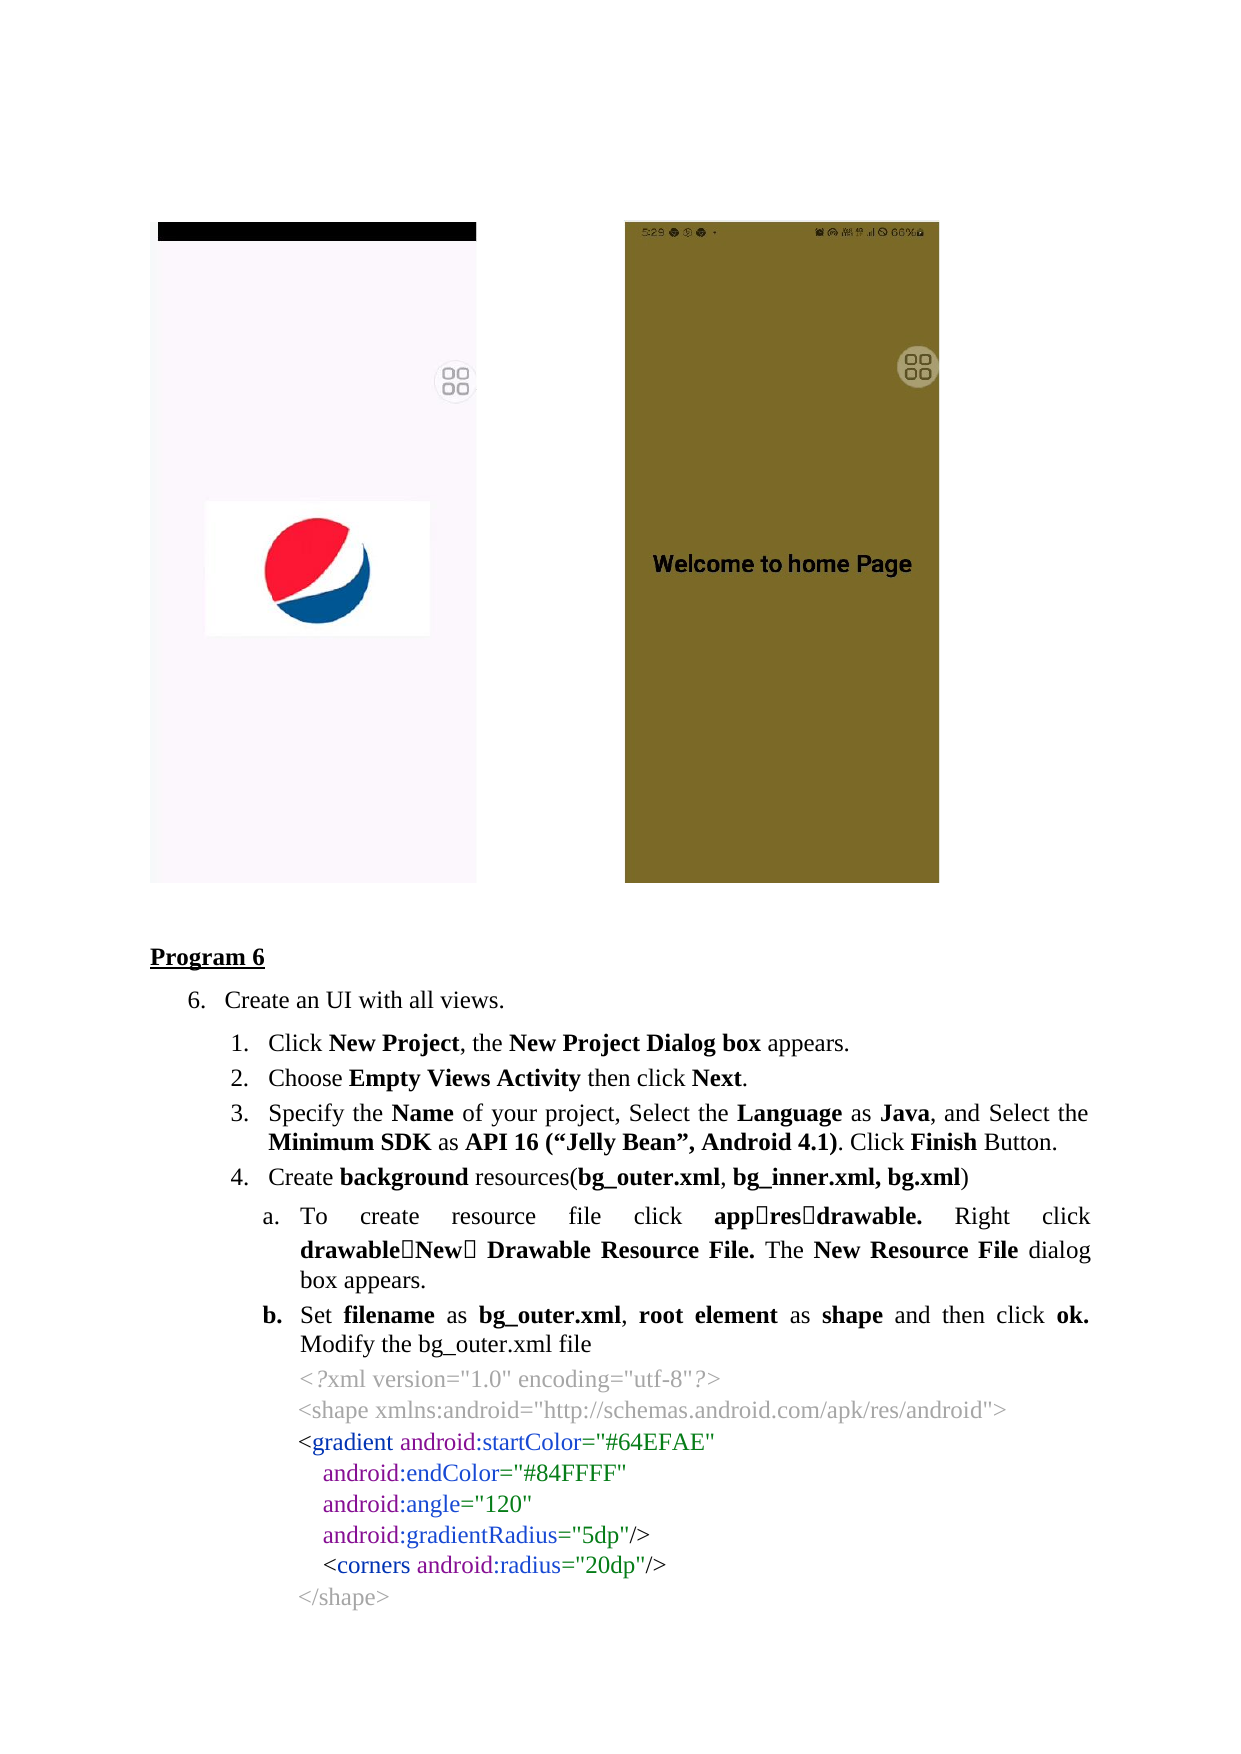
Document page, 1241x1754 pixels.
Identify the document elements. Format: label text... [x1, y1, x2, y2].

picture [623, 220, 940, 883]
text <corners android:radius="20dp"/> [323, 1551, 1161, 1579]
list Create an UI with all views. [187, 985, 1161, 1014]
list Specify the Name of your project, Select the Language as Java, and Select the [230, 1098, 1161, 1127]
text <gradient android:startColor="#64EFAE" android:endColor="#84FFFF" android:angle="120" android:gradientRadius="5dp"/> [298, 1427, 716, 1548]
list Choose Empty Views Activity then click Next. [230, 1063, 1161, 1092]
text <shape xmlns:android="http://schemas.android.com/apk/res/android"> [298, 1395, 1161, 1424]
list Create background resources(bg_outer.xml, bg_inner.xml, bg.xml) [230, 1162, 1161, 1191]
list To create resource file click appresdrawable. Right click drawableNew Drawable Resource File. The New Resource File dialog box appears. [262, 1197, 1091, 1294]
text Modify the bg_outer.xml file [300, 1329, 1161, 1358]
text <?xml version="1.0" encoding="utf-8"?> [298, 1364, 1161, 1393]
list Set filename as bg_outer.xml, root element as shape and then click ok. [262, 1301, 1161, 1329]
text </shape> [298, 1582, 1161, 1610]
text Minimum SDK as API 16 (“Jelly Bean”, Android 4.1). Click Finish Button. [268, 1127, 1161, 1156]
subtitle Program 6 [150, 942, 1161, 970]
list Click New Project, the New Project Dialog box appears. [230, 1028, 1161, 1057]
picture [150, 222, 477, 883]
